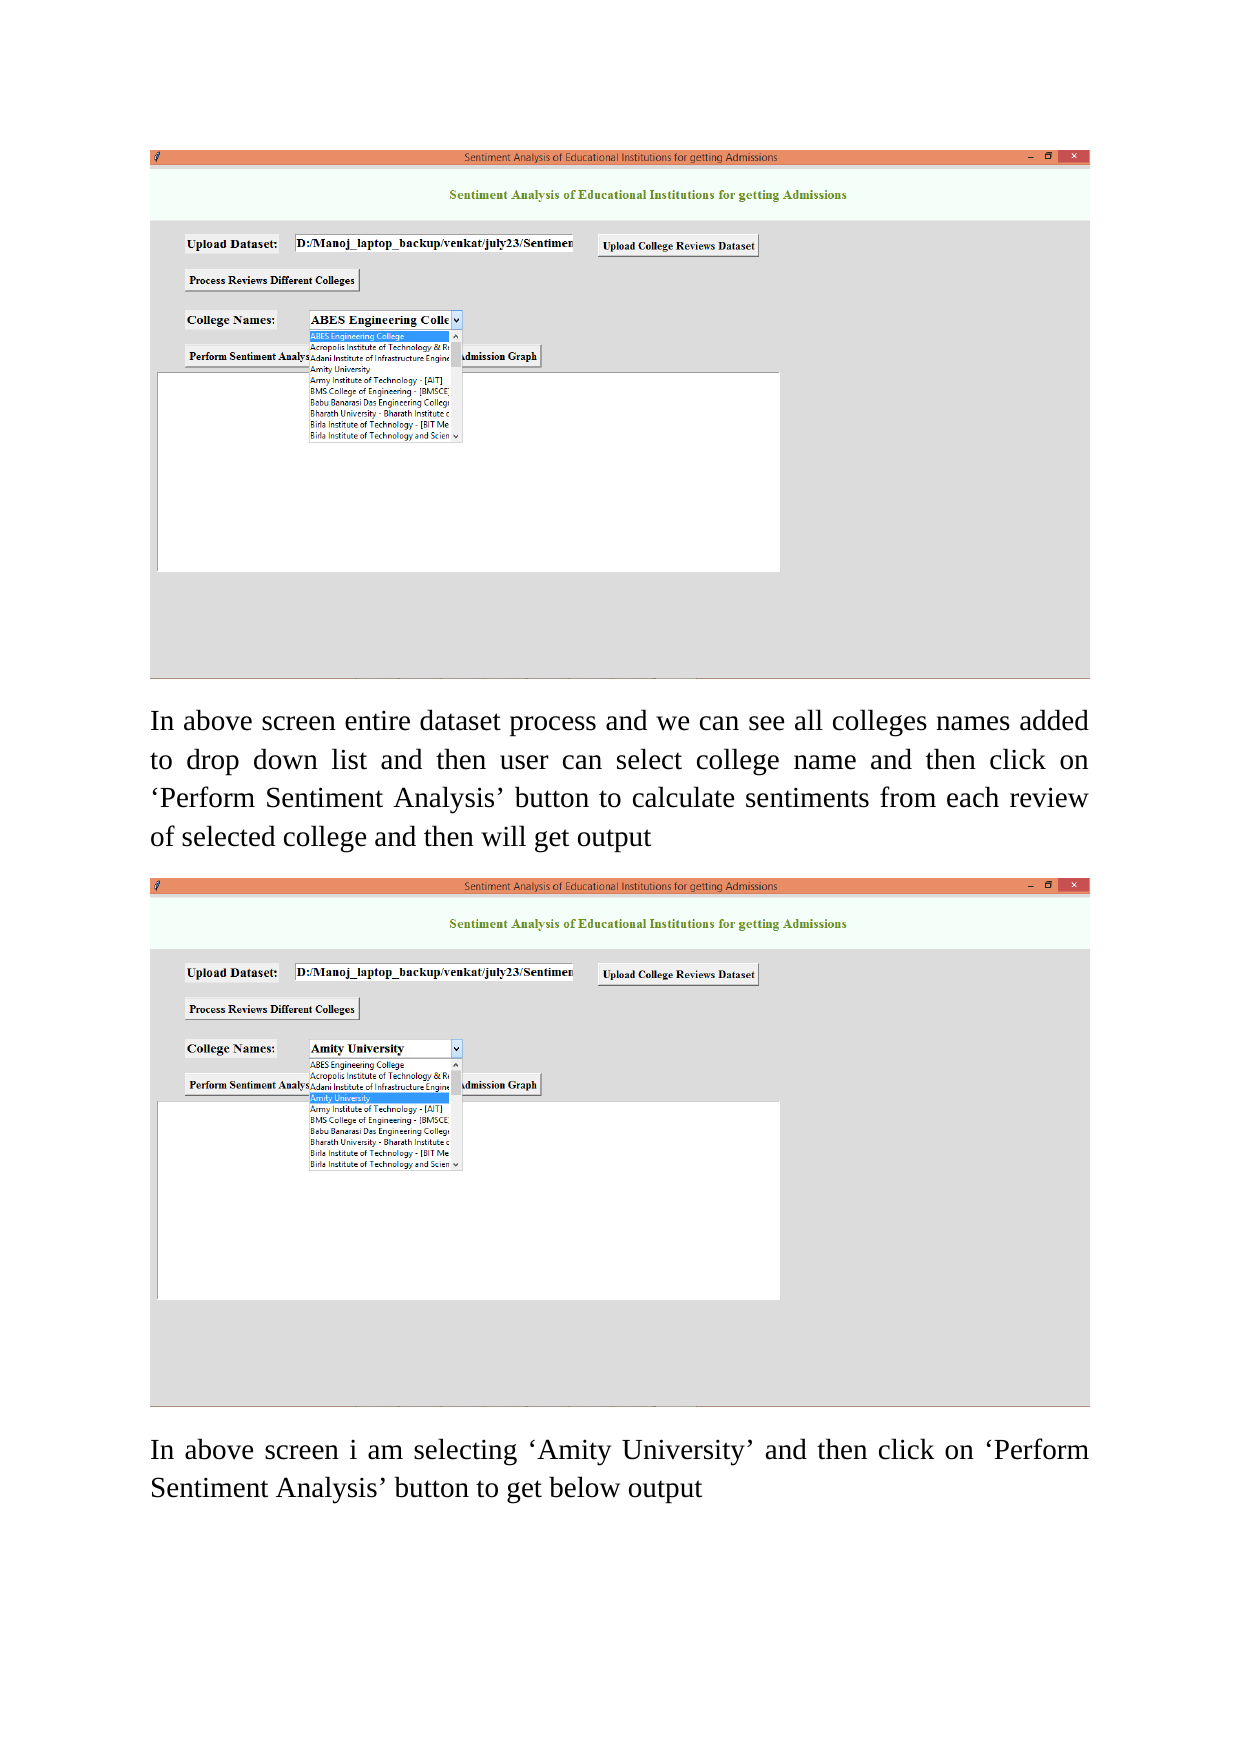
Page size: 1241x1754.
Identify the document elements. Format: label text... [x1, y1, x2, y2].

text In above screen i am selecting ‘Amity University’ and then click on ‘Perform Sentiment Analysis’ button to get below output [150, 1432, 1090, 1504]
picture [150, 150, 1091, 679]
picture [150, 878, 1091, 1407]
text In above screen entire dataset process and we can see all colleges names added to drop down list and then user can select college name and then click on ‘Perform Sentiment Analysis’ button to calculate sentiments from each review of selected college and then will get output [150, 703, 1090, 853]
